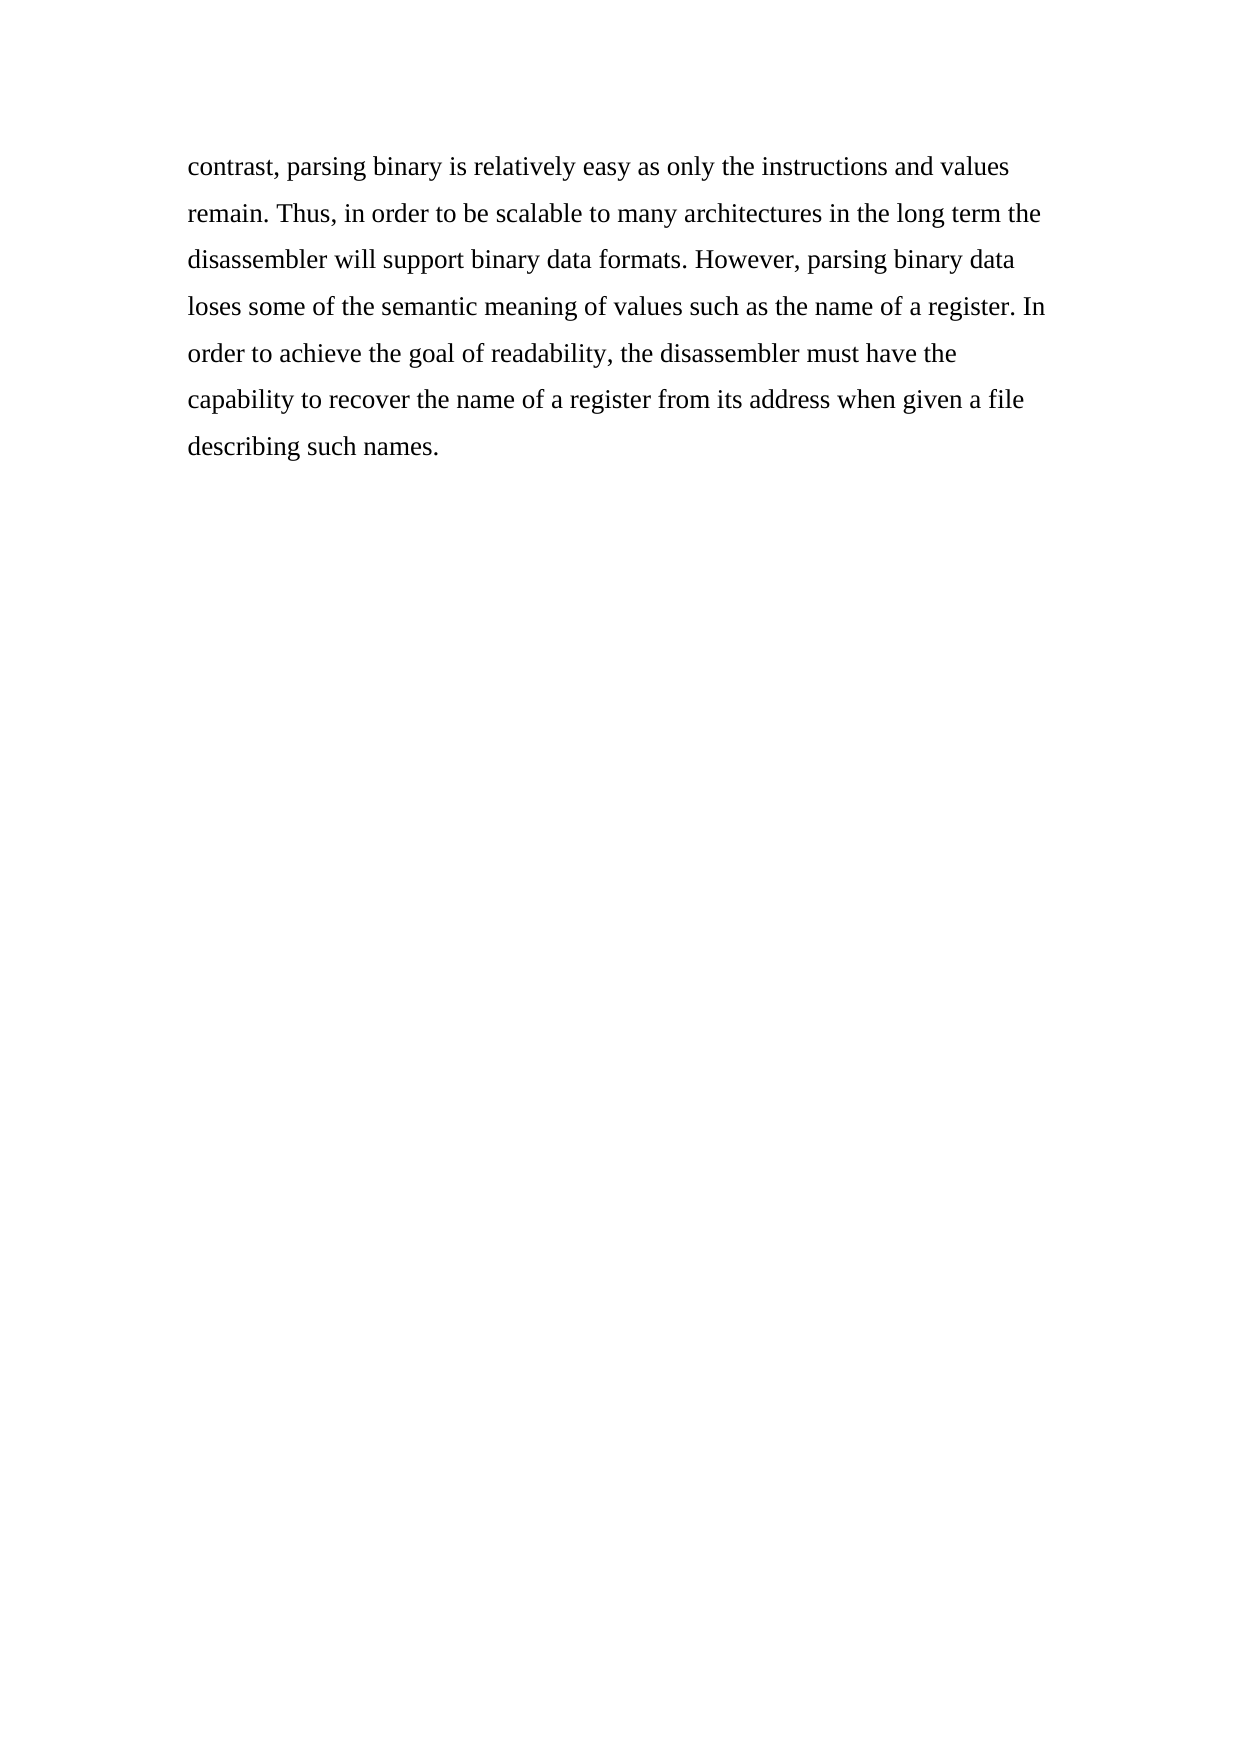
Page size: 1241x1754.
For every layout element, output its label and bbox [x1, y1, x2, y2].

text [187, 150, 1053, 461]
